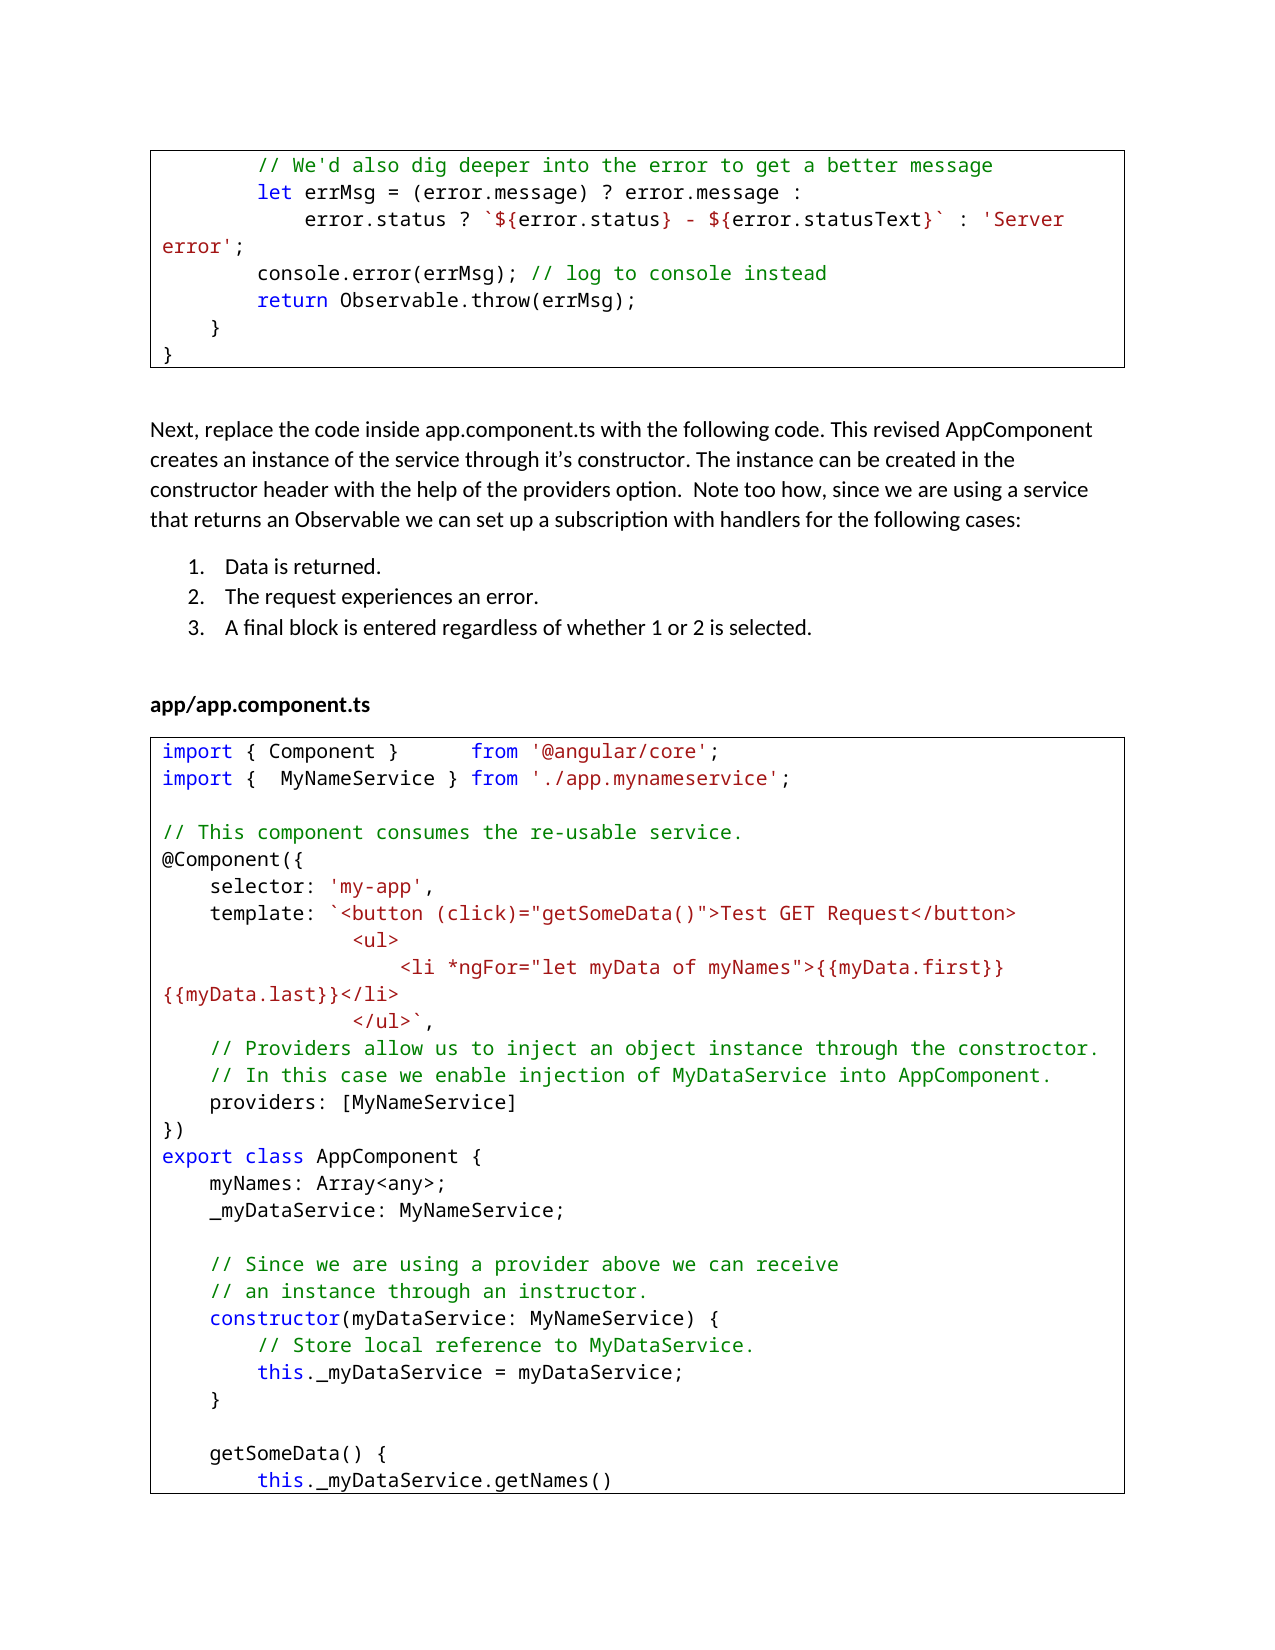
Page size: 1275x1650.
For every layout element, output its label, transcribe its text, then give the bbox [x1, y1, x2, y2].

list The request experiences an error. [187, 582, 1125, 611]
text app/app.component.ts [150, 690, 1125, 718]
list Data is returned. [187, 552, 1125, 580]
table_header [151, 738, 1124, 1493]
list A final block is entered regardless of whether 1 or 2 is selected. [187, 613, 1125, 641]
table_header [151, 151, 1124, 367]
text Next, replace the code inside app.component.ts with the following code. This revised AppComponent creates an instance of the service through it’s constructor. The instance can be created in the constructor header with the help of the providers option. Note too how, since we are using a service that returns an Observable we can set up a subscription with handlers for the following cases: [150, 415, 1125, 533]
